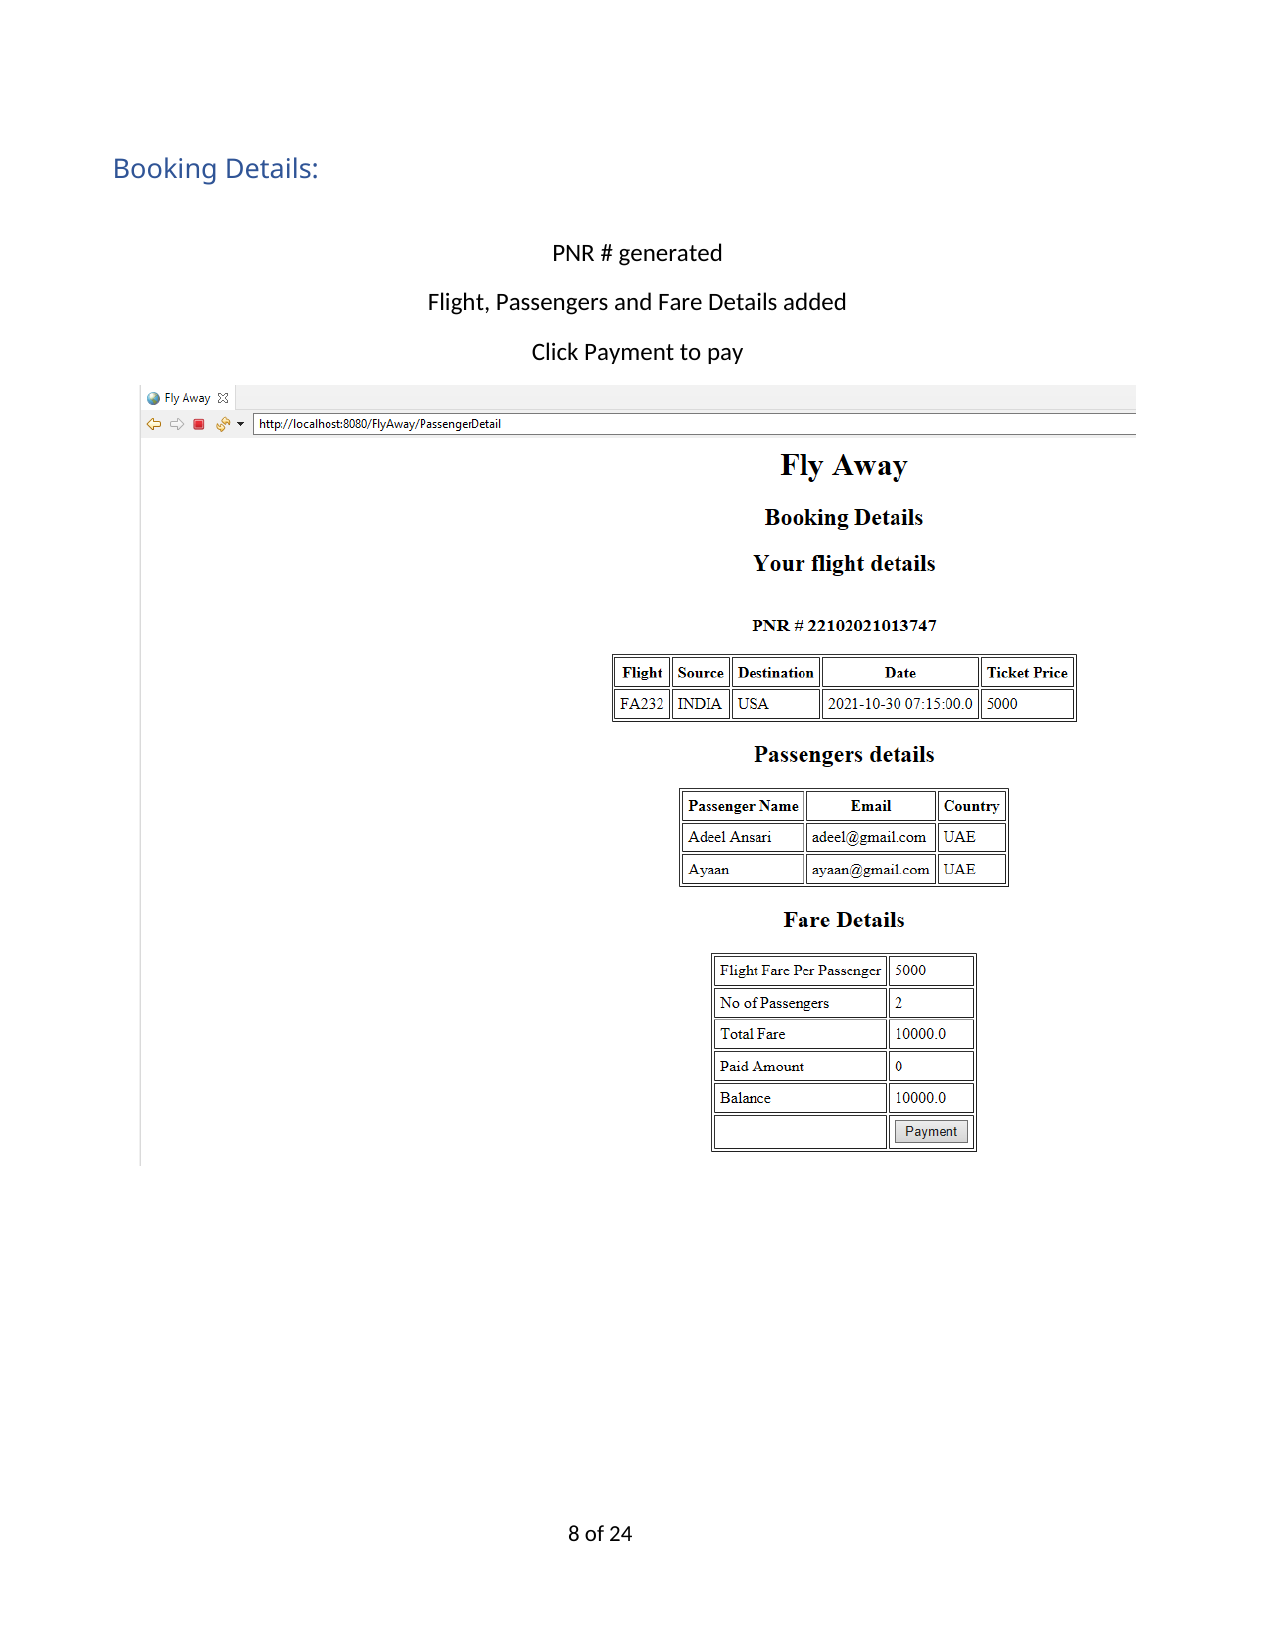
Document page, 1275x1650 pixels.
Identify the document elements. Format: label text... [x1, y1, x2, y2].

picture [139, 385, 1136, 1166]
text Click Payment to pay [112, 336, 1162, 366]
subtitle Booking Details: [112, 150, 1162, 187]
text Flight, Passengers and Fare Details added [112, 286, 1162, 317]
text PNR # generated [112, 237, 1162, 267]
